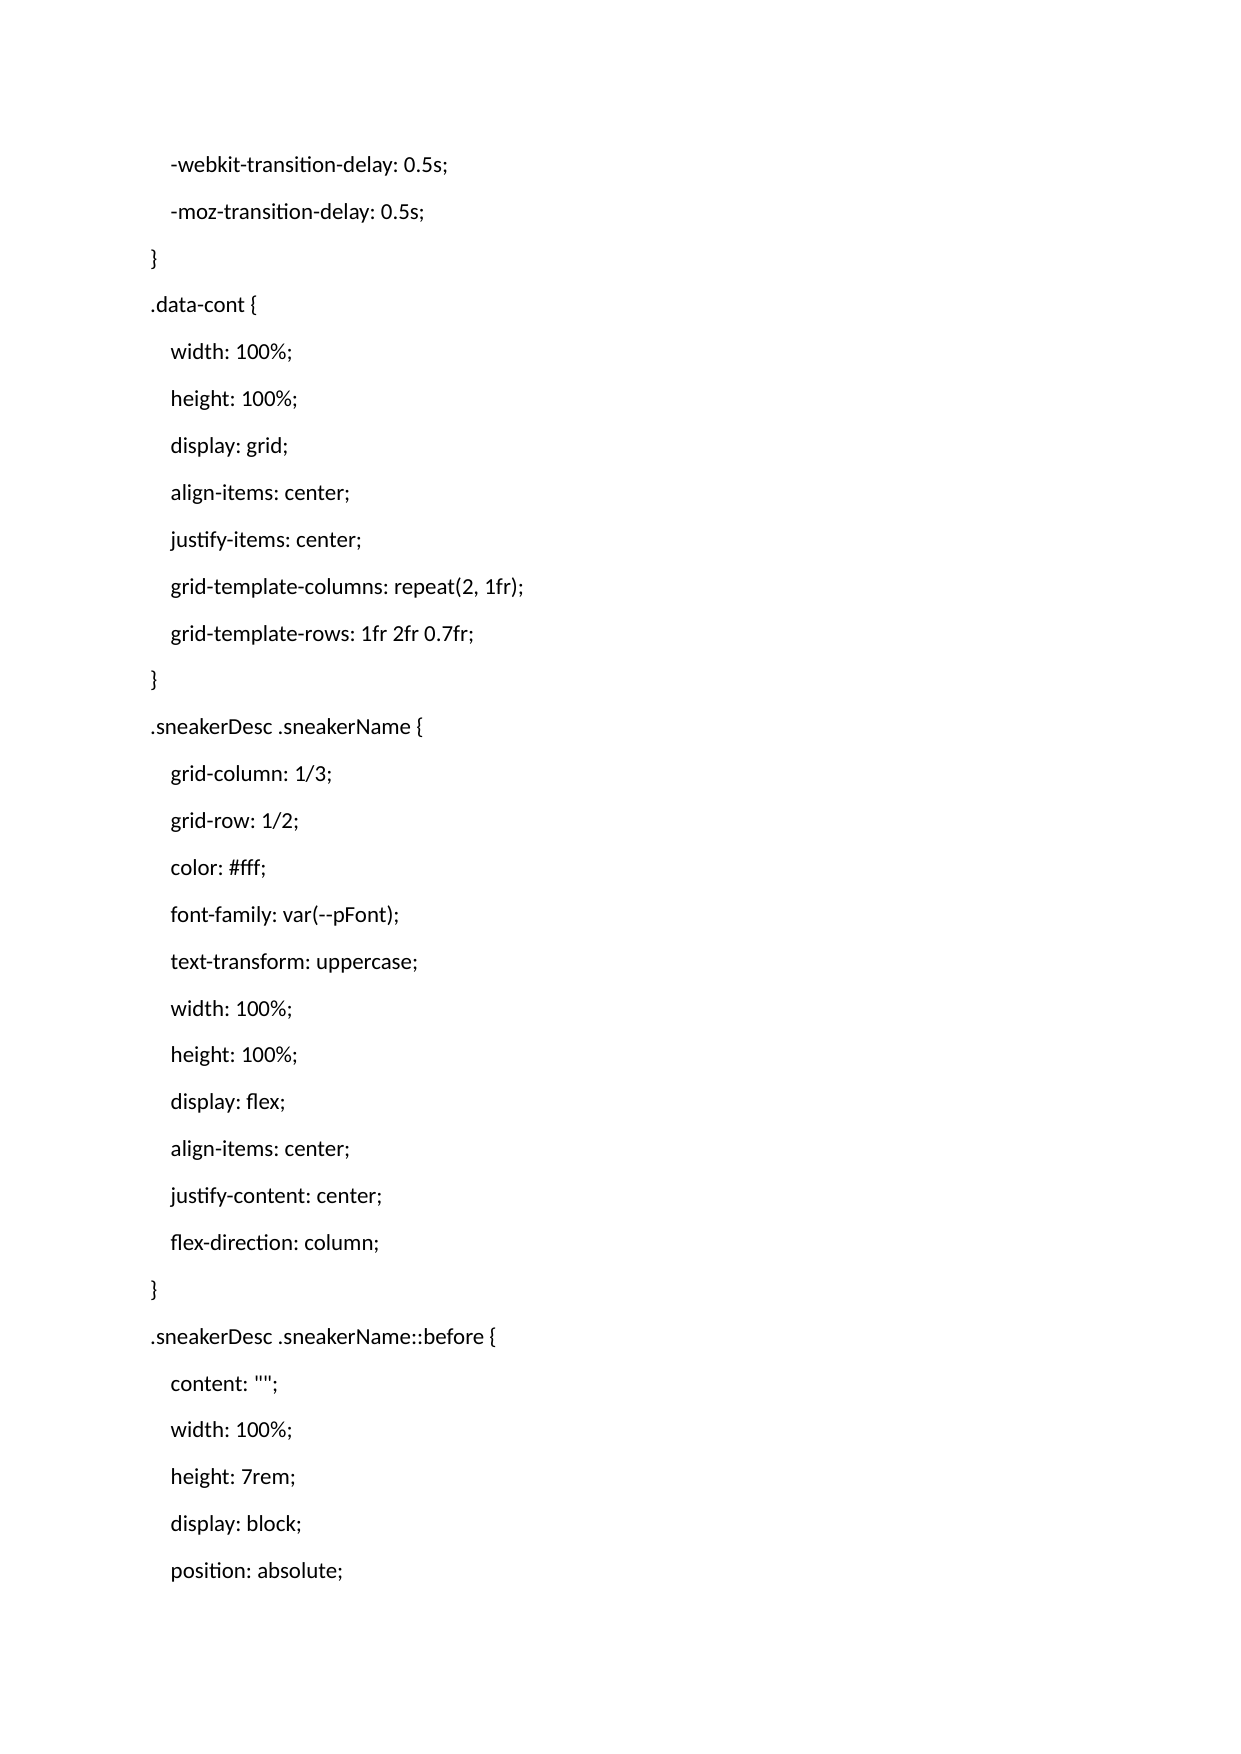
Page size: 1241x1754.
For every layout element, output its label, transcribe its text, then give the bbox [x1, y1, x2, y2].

text display: flex; [150, 1087, 1090, 1116]
text .data-cont { [150, 291, 1090, 319]
text content: ""; [150, 1369, 1090, 1397]
text .sneakerDesc .sneakerName::before { [150, 1322, 1090, 1350]
text justify-items: center; [150, 525, 1090, 553]
text -webkit-transition-delay: 0.5s; [150, 150, 1090, 178]
text align-items: center; [150, 478, 1090, 506]
text grid-template-rows: 1fr 2fr 0.7fr; [150, 619, 1090, 647]
text display: grid; [150, 431, 1090, 459]
text } [150, 666, 1090, 694]
text width: 100%; [150, 337, 1090, 366]
text display: block; [150, 1509, 1090, 1537]
text -moz-transition-delay: 0.5s; [150, 197, 1090, 225]
text grid-row: 1/2; [150, 806, 1090, 834]
text } [150, 1275, 1090, 1303]
text width: 100%; [150, 1416, 1090, 1444]
text position: absolute; [150, 1556, 1090, 1584]
text align-items: center; [150, 1134, 1090, 1162]
text color: #fff; [150, 853, 1090, 881]
text } [150, 244, 1090, 272]
text height: 7rem; [150, 1462, 1090, 1491]
text text-transform: uppercase; [150, 947, 1090, 975]
text height: 100%; [150, 1041, 1090, 1069]
text justify-content: center; [150, 1181, 1090, 1209]
text font-family: var(--pFont); [150, 900, 1090, 928]
text .sneakerDesc .sneakerName { [150, 712, 1090, 741]
text grid-template-columns: repeat(2, 1fr); [150, 572, 1090, 600]
text height: 100%; [150, 384, 1090, 412]
text width: 100%; [150, 994, 1090, 1022]
text flex-direction: column; [150, 1228, 1090, 1256]
text grid-column: 1/3; [150, 759, 1090, 787]
